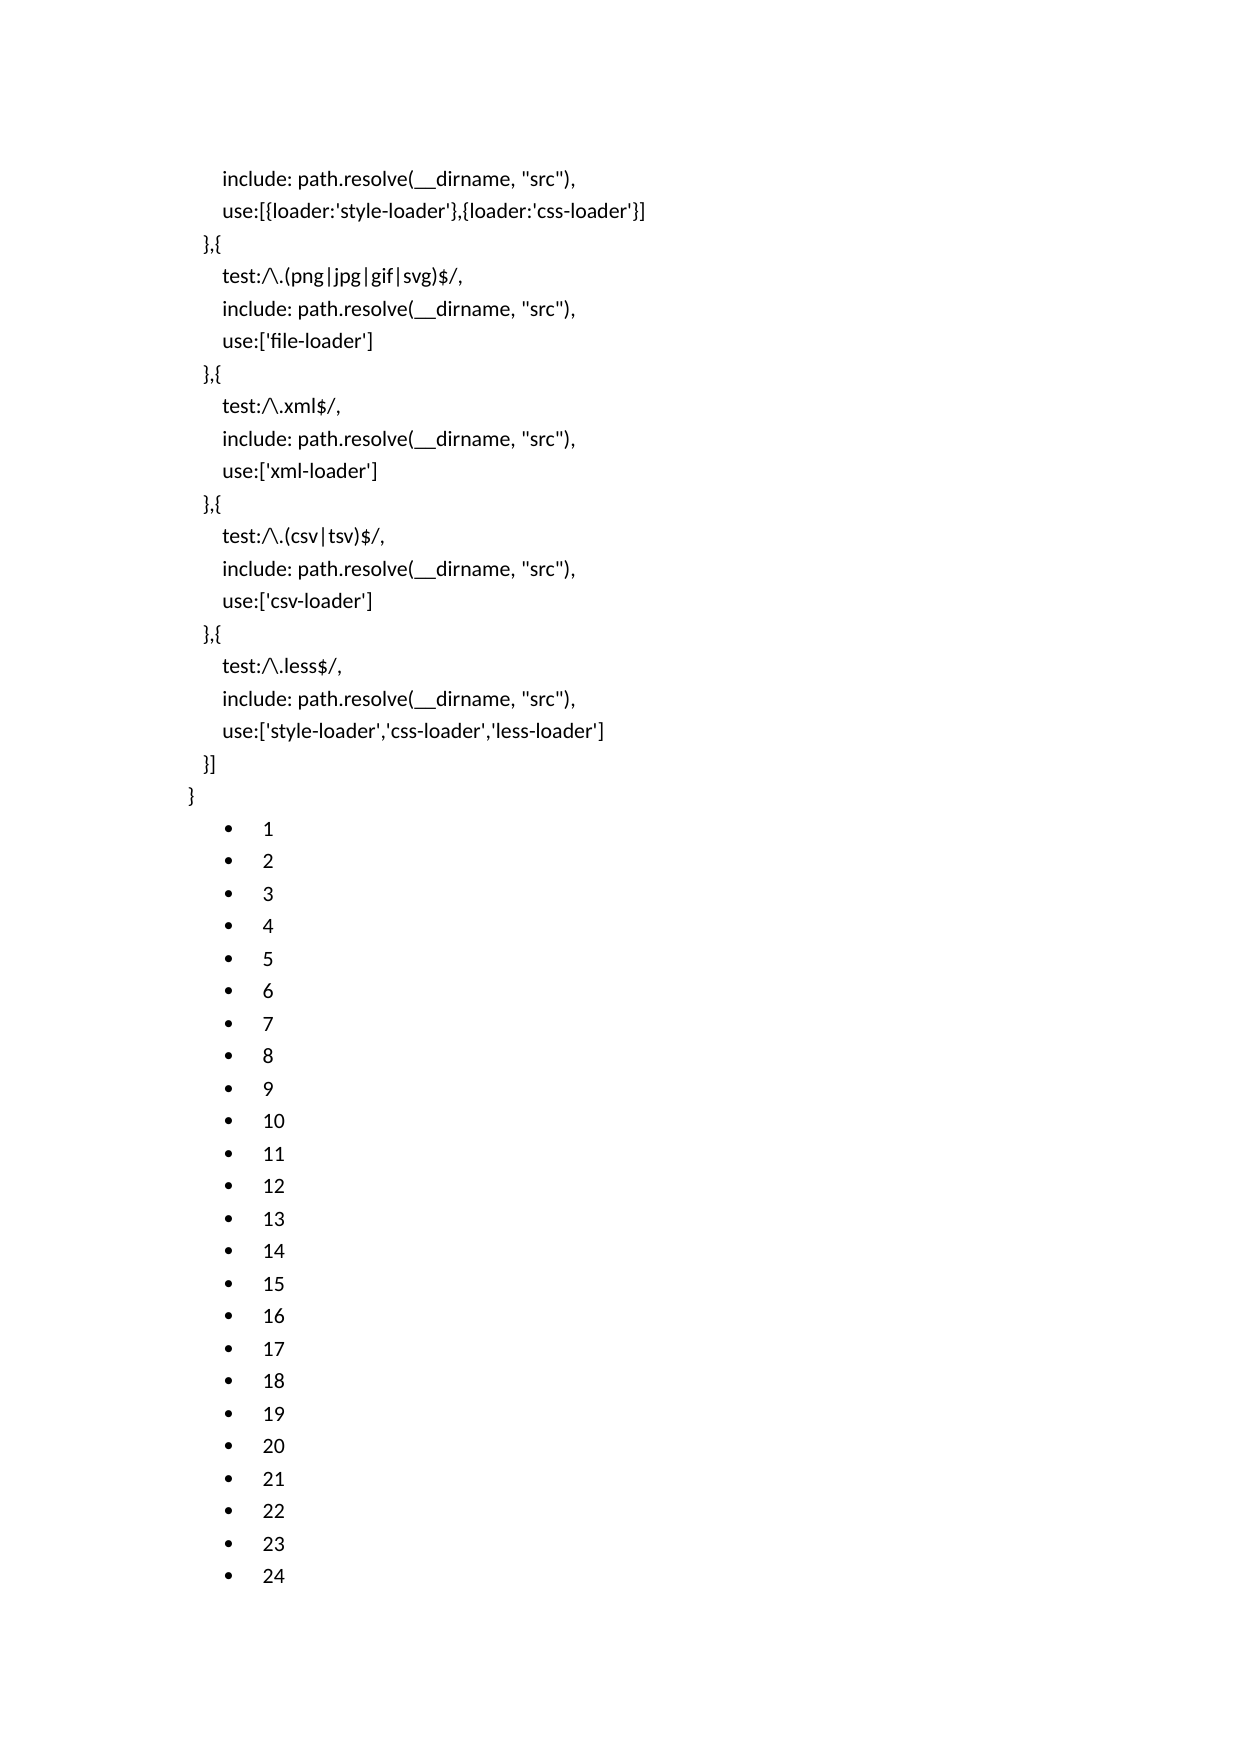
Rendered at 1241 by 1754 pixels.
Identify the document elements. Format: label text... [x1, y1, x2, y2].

list 14 [225, 1234, 1053, 1267]
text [187, 162, 1053, 194]
list 20 [225, 1429, 1053, 1462]
text } [187, 779, 1053, 812]
list 6 [225, 974, 1053, 1007]
list 23 [225, 1527, 1053, 1559]
text test:/\.(csv|tsv)$/, [187, 519, 1053, 552]
text use:['xml-loader'] [187, 454, 1053, 487]
text test:/\.xml$/, [187, 389, 1053, 422]
list 9 [225, 1072, 1053, 1104]
list 16 [225, 1299, 1053, 1332]
list 8 [225, 1039, 1053, 1072]
list 10 [225, 1104, 1053, 1137]
list 21 [225, 1462, 1053, 1494]
list 13 [225, 1202, 1053, 1234]
list 12 [225, 1169, 1053, 1202]
text },{ [187, 227, 1053, 259]
list 19 [225, 1397, 1053, 1429]
text }] [187, 747, 1053, 779]
text include: path.resolve(__dirname, "src"), [187, 682, 1053, 714]
list 5 [225, 942, 1053, 974]
list 22 [225, 1494, 1053, 1527]
text },{ [187, 357, 1053, 389]
text include: path.resolve(__dirname, "src"), [187, 552, 1053, 584]
text use:[{loader:'style-loader'},{loader:'css-loader'}] [187, 194, 1053, 227]
text include: path.resolve(__dirname, "src"), [187, 422, 1053, 454]
list 3 [225, 877, 1053, 909]
list 18 [225, 1364, 1053, 1397]
list 2 [225, 844, 1053, 877]
list 7 [225, 1007, 1053, 1039]
list 15 [225, 1267, 1053, 1299]
text use:['style-loader','css-loader','less-loader'] [187, 714, 1053, 747]
text use:['csv-loader'] [187, 584, 1053, 617]
list 17 [225, 1332, 1053, 1364]
list 24 [225, 1559, 1053, 1592]
list 11 [225, 1137, 1053, 1169]
text },{ [187, 487, 1053, 519]
text test:/\.less$/, [187, 649, 1053, 682]
text use:['file-loader'] [187, 324, 1053, 357]
list 4 [225, 909, 1053, 942]
text },{ [187, 617, 1053, 649]
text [187, 292, 1053, 324]
text test:/\.(png|jpg|gif|svg)$/, [187, 259, 1053, 292]
list 1 [225, 812, 1053, 844]
